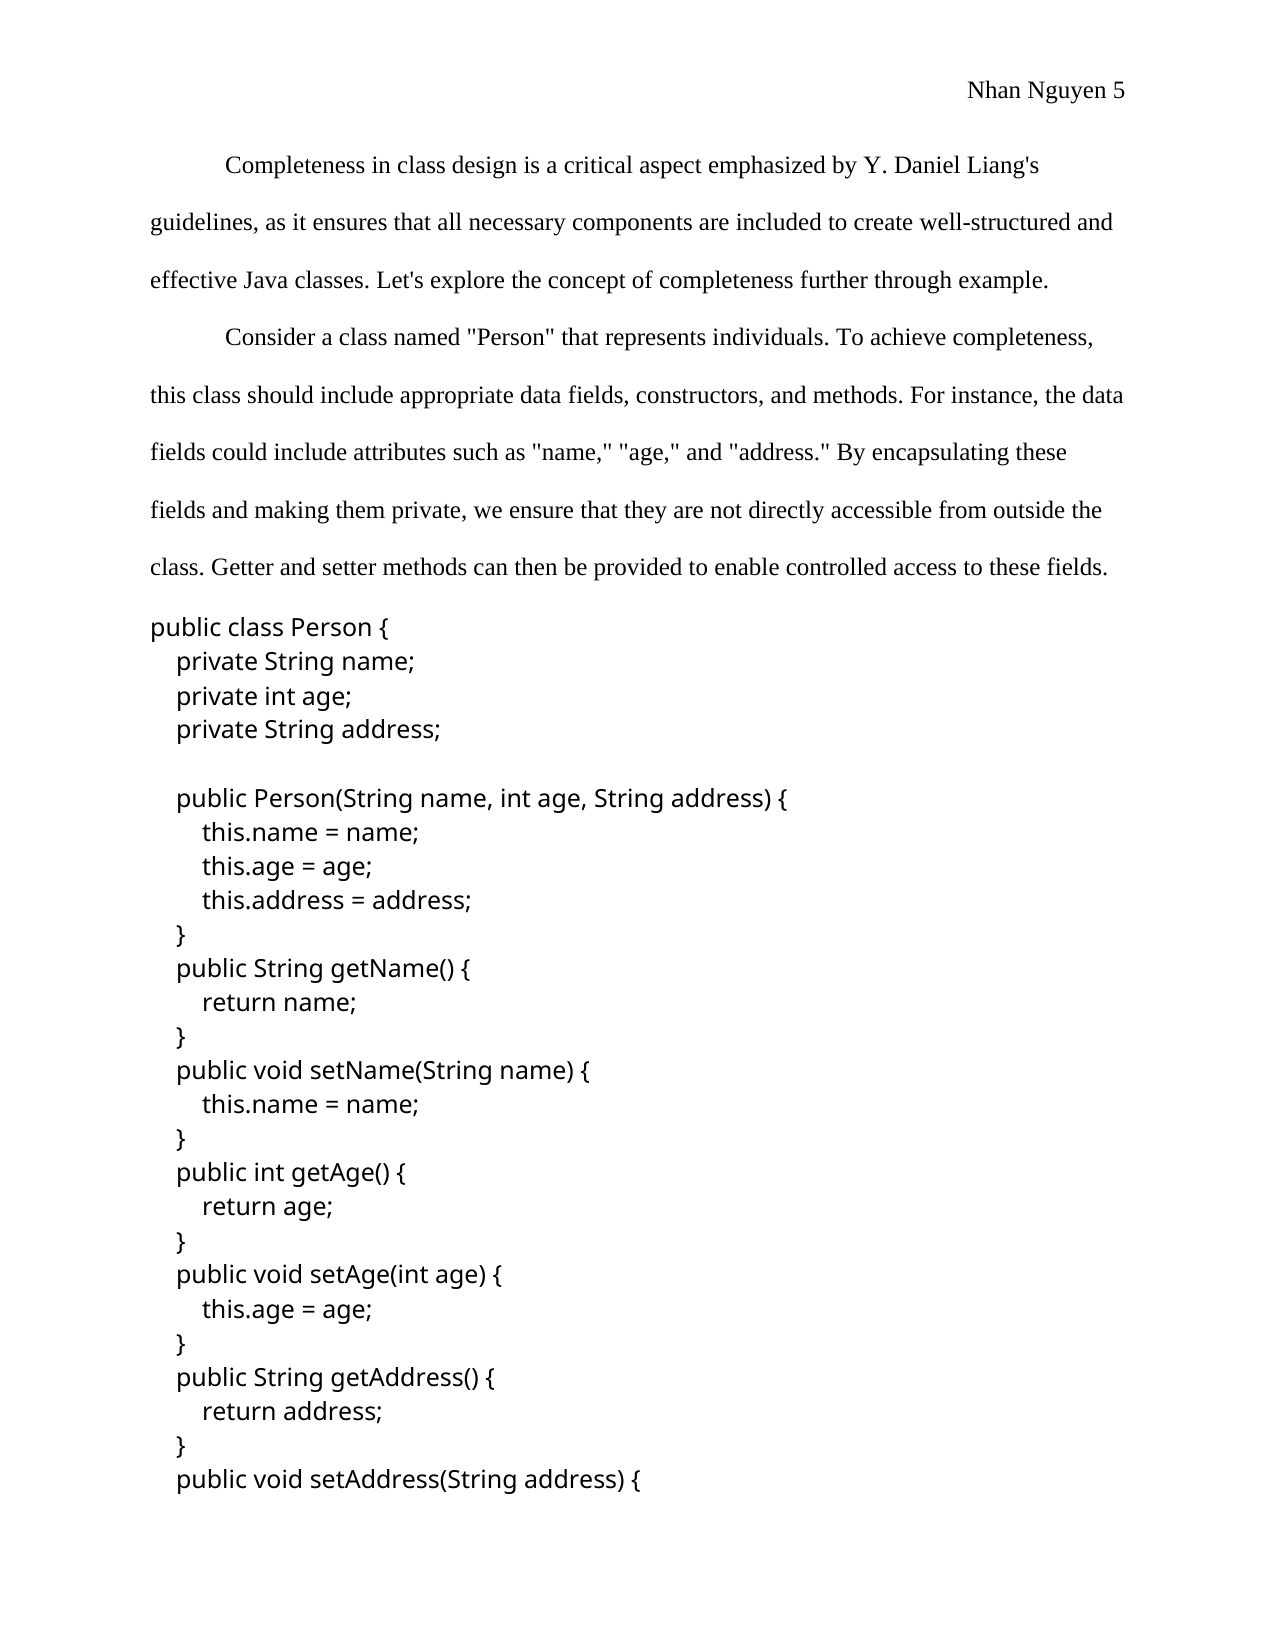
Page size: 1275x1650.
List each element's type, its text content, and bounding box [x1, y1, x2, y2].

text public void setName(String name) { [150, 1053, 1125, 1087]
text this.address = address; [150, 882, 1125, 917]
text this.name = name; [150, 814, 1125, 848]
text } [150, 1223, 1125, 1257]
text } [150, 1019, 1125, 1053]
text public void setAddress(String address) { [150, 1462, 1125, 1496]
text return name; [150, 985, 1125, 1019]
text private String address; [150, 712, 1125, 746]
text public Person(String name, int age, String address) { [150, 780, 1125, 814]
text public void setAge(int age) { [150, 1257, 1125, 1291]
text private int age; [150, 678, 1125, 712]
text public int getAge() { [150, 1155, 1125, 1189]
text } [150, 917, 1125, 951]
text public String getAddress() { [150, 1359, 1125, 1393]
text return age; [150, 1189, 1125, 1223]
text } [150, 1427, 1125, 1462]
text this.age = age; [150, 848, 1125, 882]
text return address; [150, 1393, 1125, 1427]
text this.name = name; [150, 1087, 1125, 1121]
text this.age = age; [150, 1291, 1125, 1325]
text Consider a class named "Person" that represents individuals. To achieve completeness, this class should include appropriate data fields, constructors, and methods. For instance, the data fields could include attributes such as "name," "age," and "address." By encapsulating these fields and making them private, we ensure that they are not directly accessible from outside the class. Getter and setter methods can then be provided to enable controlled access to these fields. [150, 322, 1125, 581]
text } [150, 1121, 1125, 1155]
text } [150, 1325, 1125, 1359]
text public String getName() { [150, 951, 1125, 985]
text private String name; [150, 644, 1125, 678]
text public class Person { [150, 610, 1125, 644]
